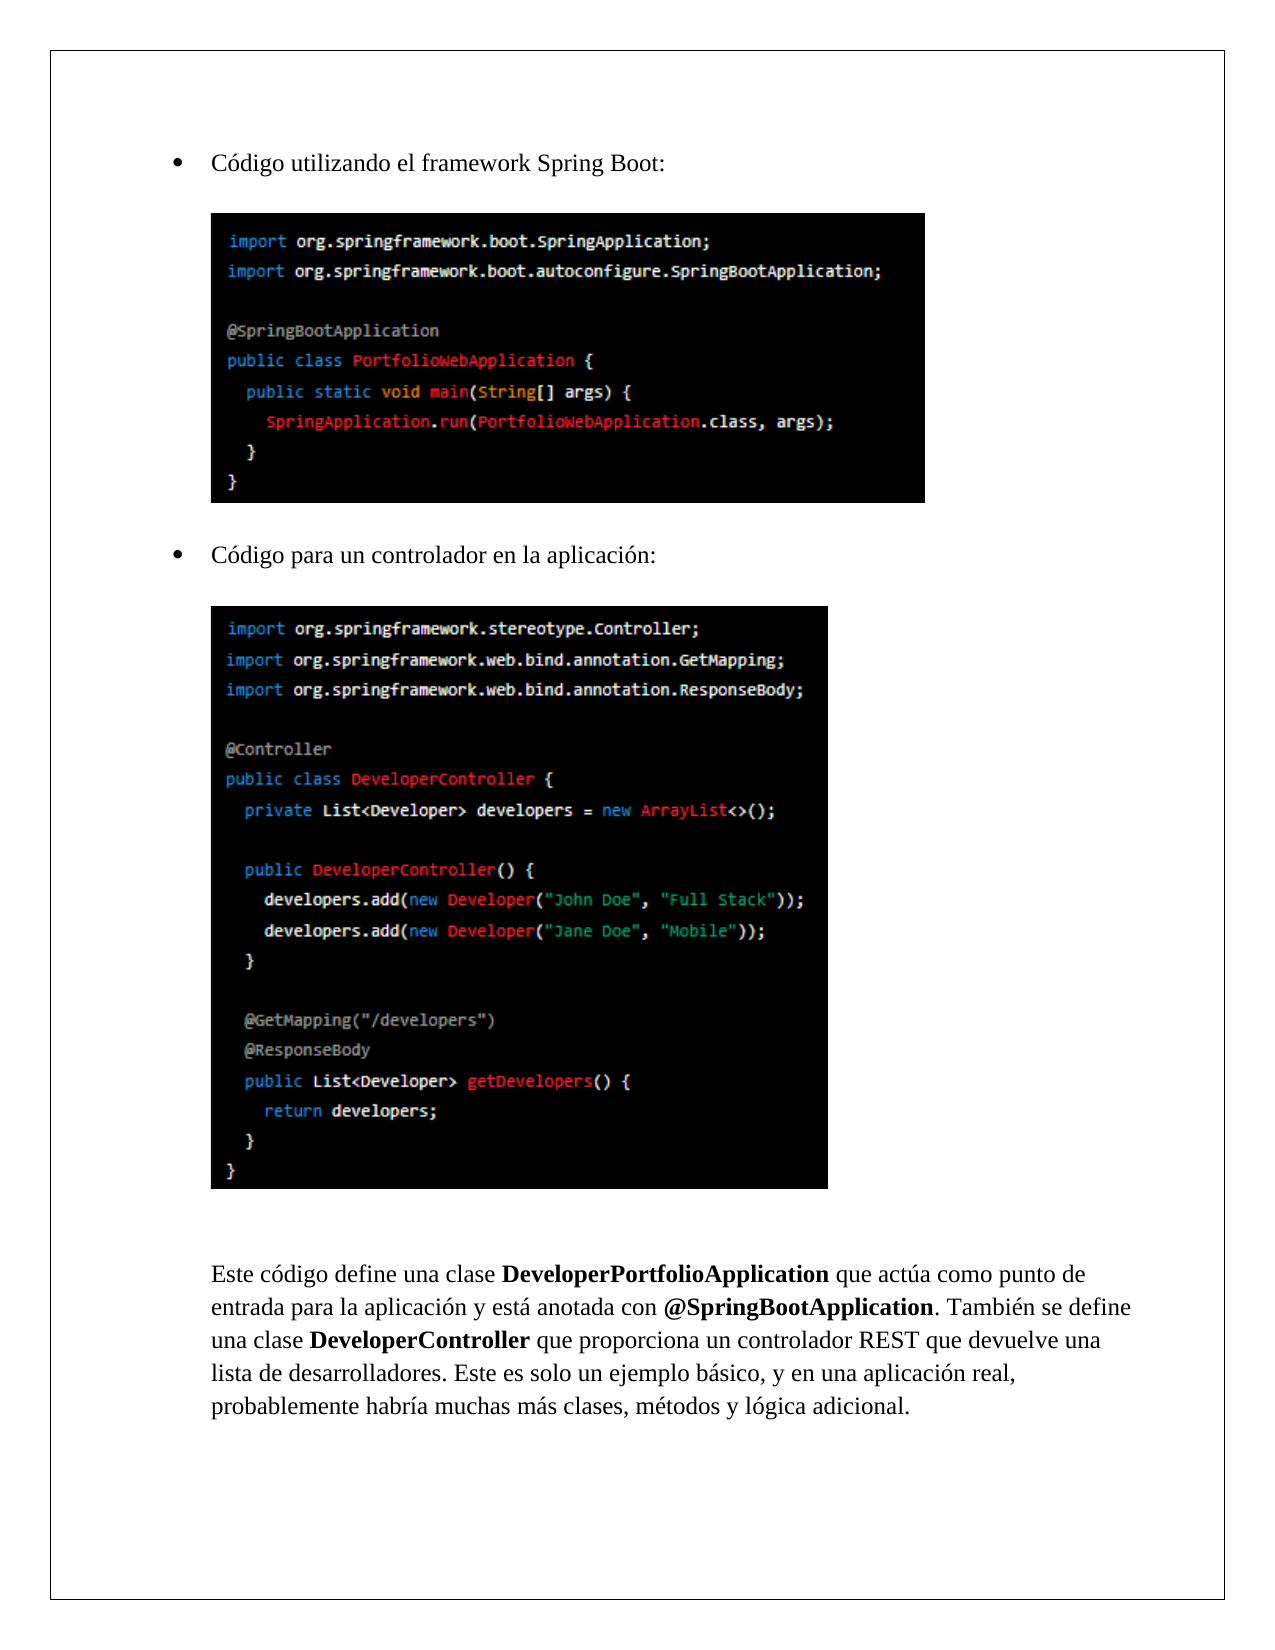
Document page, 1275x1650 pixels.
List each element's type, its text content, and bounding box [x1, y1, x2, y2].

list Código para un controlador en la aplicación: [173, 540, 1139, 569]
picture [210, 213, 925, 503]
list Código utilizando el framework Spring Boot: [173, 148, 1139, 176]
picture [210, 606, 828, 1189]
list Este código define una clase DeveloperPortfolioApplication que actúa como punto de entrada para la aplicación y está anotada con @SpringBootApplication. También se define una clase DeveloperController que proporciona un controlador REST que devuelve una lista de desarrolladores. Este es solo un ejemplo básico, y en una aplicación real, probablemente habría muchas más clases, métodos y lógica adicional. [211, 1259, 1139, 1420]
